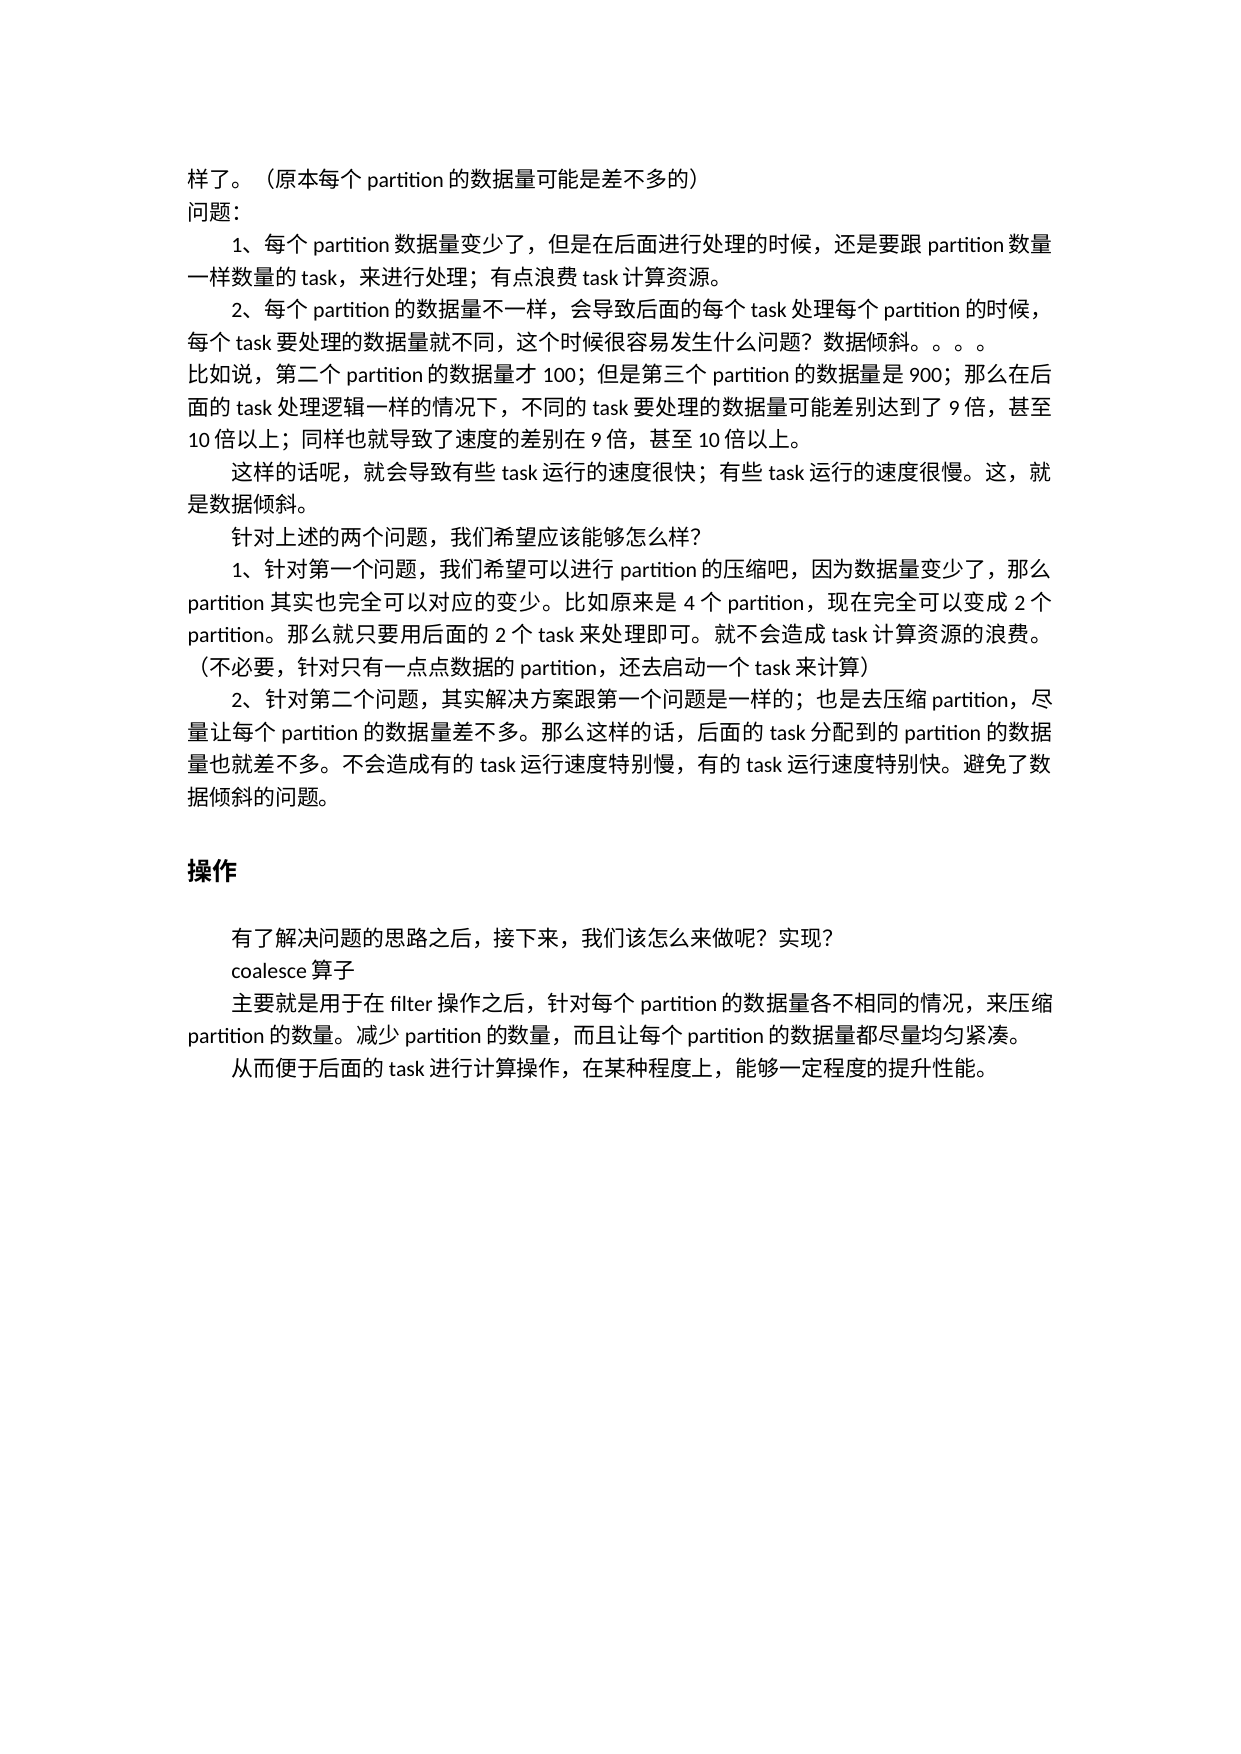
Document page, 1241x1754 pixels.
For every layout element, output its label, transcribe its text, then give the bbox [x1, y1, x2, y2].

text 从而便于后面的task进行计算操作，在某种程度上，能够一定程度的提升性能。 [187, 1051, 1053, 1083]
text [187, 162, 1053, 194]
subtitle 操作 [187, 837, 1053, 902]
text 1、每个partition数据量变少了，但是在后面进行处理的时候，还是要跟partition数量一样数量的task，来进行处理；有点浪费task计算资源。 [187, 227, 1053, 292]
text coalesce算子 [187, 953, 1053, 986]
text 1、针对第一个问题，我们希望可以进行partition的压缩吧，因为数据量变少了，那么partition其实也完全可以对应的变少。比如原来是4个partition，现在完全可以变成2个partition。那么就只要用后面的2个task来处理即可。就不会造成task计算资源的浪费。（不必要，针对只有一点点数据的partition，还去启动一个task来计算） [187, 552, 1053, 682]
text 2、每个partition的数据量不一样，会导致后面的每个task处理每个partition的时候，每个task要处理的数据量就不同，这个时候很容易发生什么问题？数据倾斜。。。。 [187, 292, 1053, 357]
text 针对上述的两个问题，我们希望应该能够怎么样？ [187, 519, 1053, 552]
text 2、针对第二个问题，其实解决方案跟第一个问题是一样的；也是去压缩partition，尽量让每个partition的数据量差不多。那么这样的话，后面的task分配到的partition的数据量也就差不多。不会造成有的task运行速度特别慢，有的task运行速度特别快。避免了数据倾斜的问题。 [187, 682, 1053, 812]
text 比如说，第二个partition的数据量才100；但是第三个partition的数据量是900；那么在后面的task处理逻辑一样的情况下，不同的task要处理的数据量可能差别达到了9倍，甚至10倍以上；同样也就导致了速度的差别在9倍，甚至10倍以上。 [187, 357, 1053, 454]
text 有了解决问题的思路之后，接下来，我们该怎么来做呢？实现？ [187, 921, 1053, 953]
text 这样的话呢，就会导致有些task运行的速度很快；有些task运行的速度很慢。这，就是数据倾斜。 [187, 454, 1053, 519]
text 问题： [187, 194, 1053, 227]
text 主要就是用于在filter操作之后，针对每个partition的数据量各不相同的情况，来压缩partition的数量。减少partition的数量，而且让每个partition的数据量都尽量均匀紧凑。 [187, 986, 1053, 1051]
